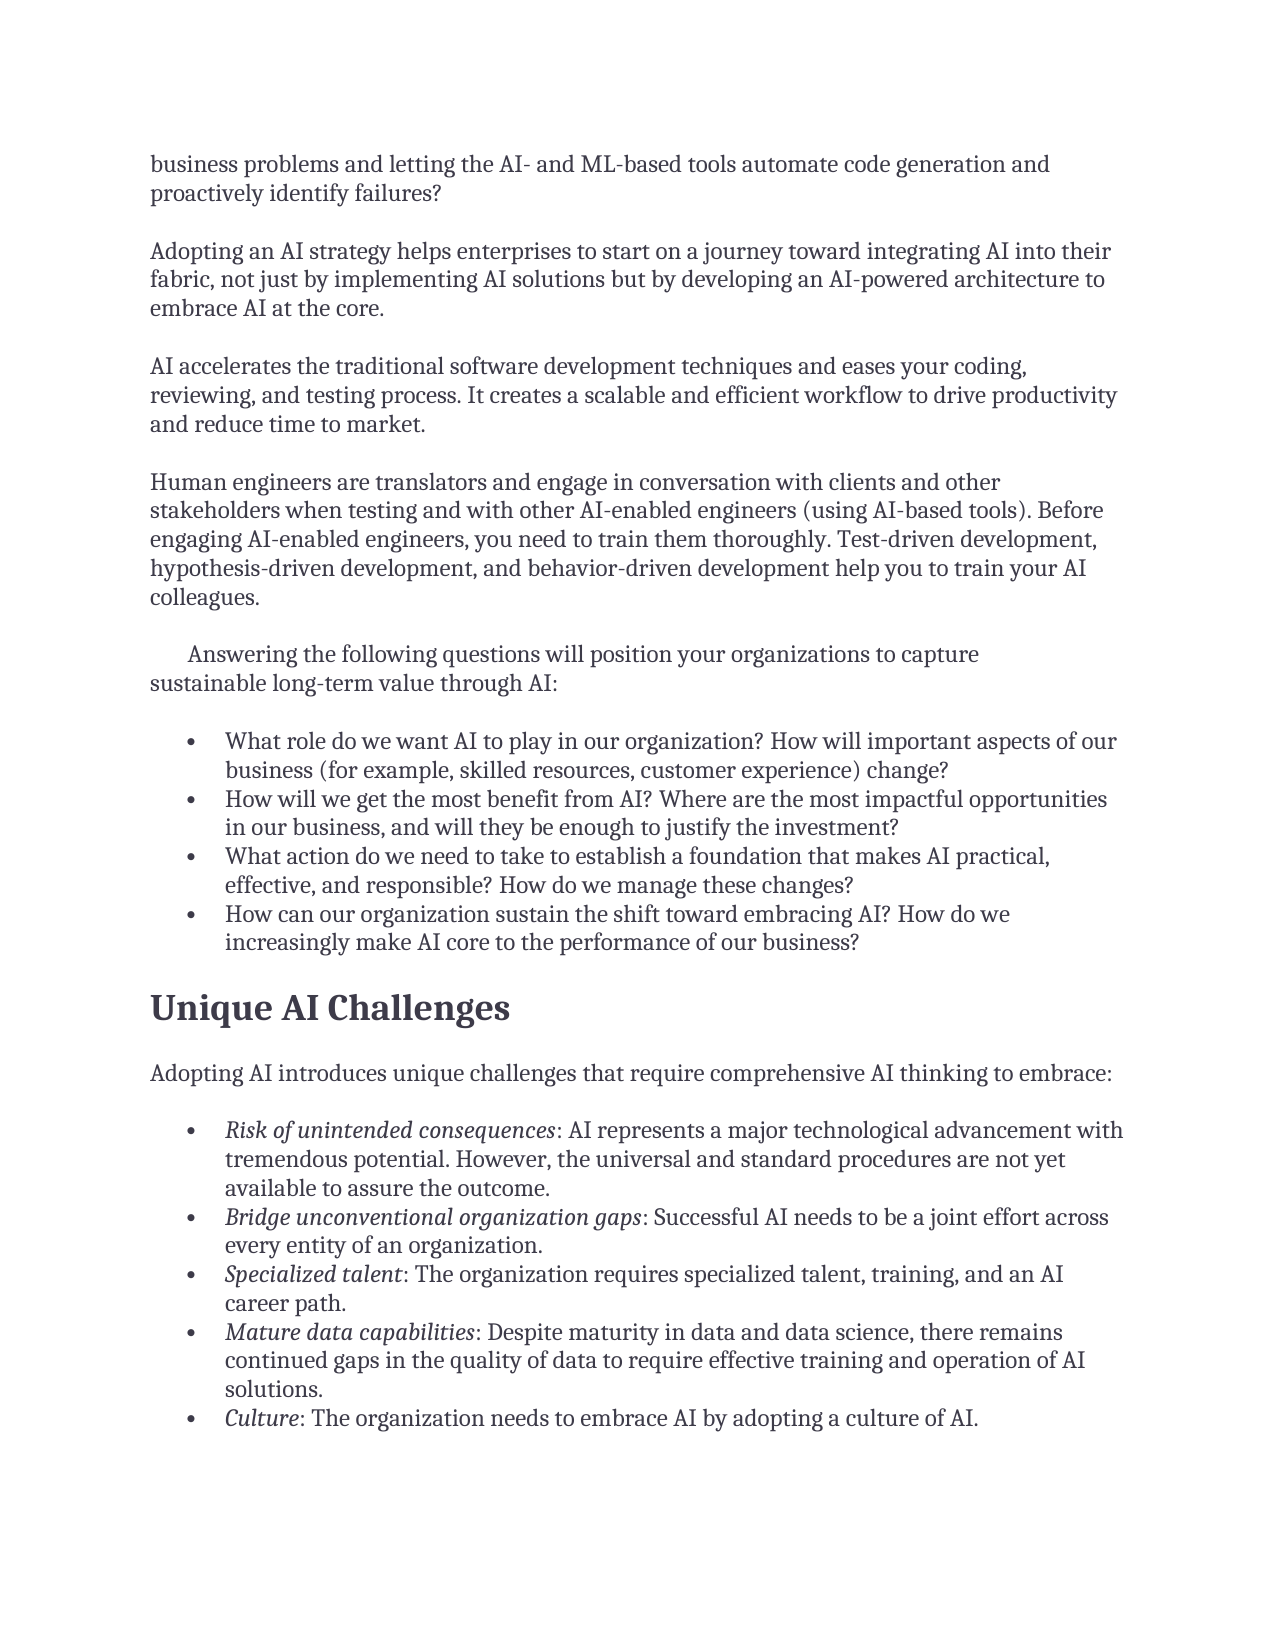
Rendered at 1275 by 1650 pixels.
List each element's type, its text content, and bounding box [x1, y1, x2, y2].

list Culture: The organization needs to embrace AI by adopting a culture of AI. [187, 1404, 1125, 1433]
text AI accelerates the traditional software development techniques and eases your coding, reviewing, and testing process. It creates a scalable and efficient workflow to drive productivity and reduce time to market. [150, 352, 1125, 438]
text Unique AI Challenges [150, 986, 1125, 1029]
list What action do we need to take to establish a foundation that makes AI practical, effective, and responsible? How do we manage these changes? [187, 842, 1125, 899]
text Answering the following questions will position your organizations to capture sustainable long-term value through AI: [150, 640, 1125, 698]
list Risk of unintended consequences: AI represents a major technological advancement with tremendous potential. However, the universal and standard procedures are not yet available to assure the outcome. [187, 1116, 1125, 1203]
list How will we get the most benefit from AI? Where are the most impactful opportunities in our business, and will they be enough to justify the investment? [187, 784, 1125, 842]
list What role do we want AI to play in our organization? How will important aspects of our business (for example, skilled resources, customer experience) change? [187, 727, 1125, 784]
list Bridge unconventional organization gaps: Successful AI needs to be a joint effort across every entity of an organization. [187, 1203, 1125, 1260]
text Adopting an AI strategy helps enterprises to start on a journey toward integrating AI into their fabric, not just by implementing AI solutions but by developing an AI-powered architecture to embrace AI at the core. [150, 237, 1125, 323]
list How can our organization sustain the shift toward embracing AI? How do we increasingly make AI core to the performance of our business? [187, 899, 1125, 957]
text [150, 150, 1125, 207]
text Human engineers are translators and engage in conversation with clients and other stakeholders when testing and with other AI-enabled engineers (using AI-based tools). Before engaging AI-enabled engineers, you need to train them thoroughly. Test-driven development, hypothesis-driven development, and behavior-driven development help you to train your AI colleagues. [150, 467, 1125, 611]
list Mature data capabilities: Despite maturity in data and data science, there remains continued gaps in the quality of data to require effective training and operation of AI solutions. [187, 1318, 1125, 1404]
text Adopting AI introduces unique challenges that require comprehensive AI thinking to embrace: [150, 1058, 1125, 1087]
list Specialized talent: The organization requires specialized talent, training, and an AI career path. [187, 1260, 1125, 1318]
